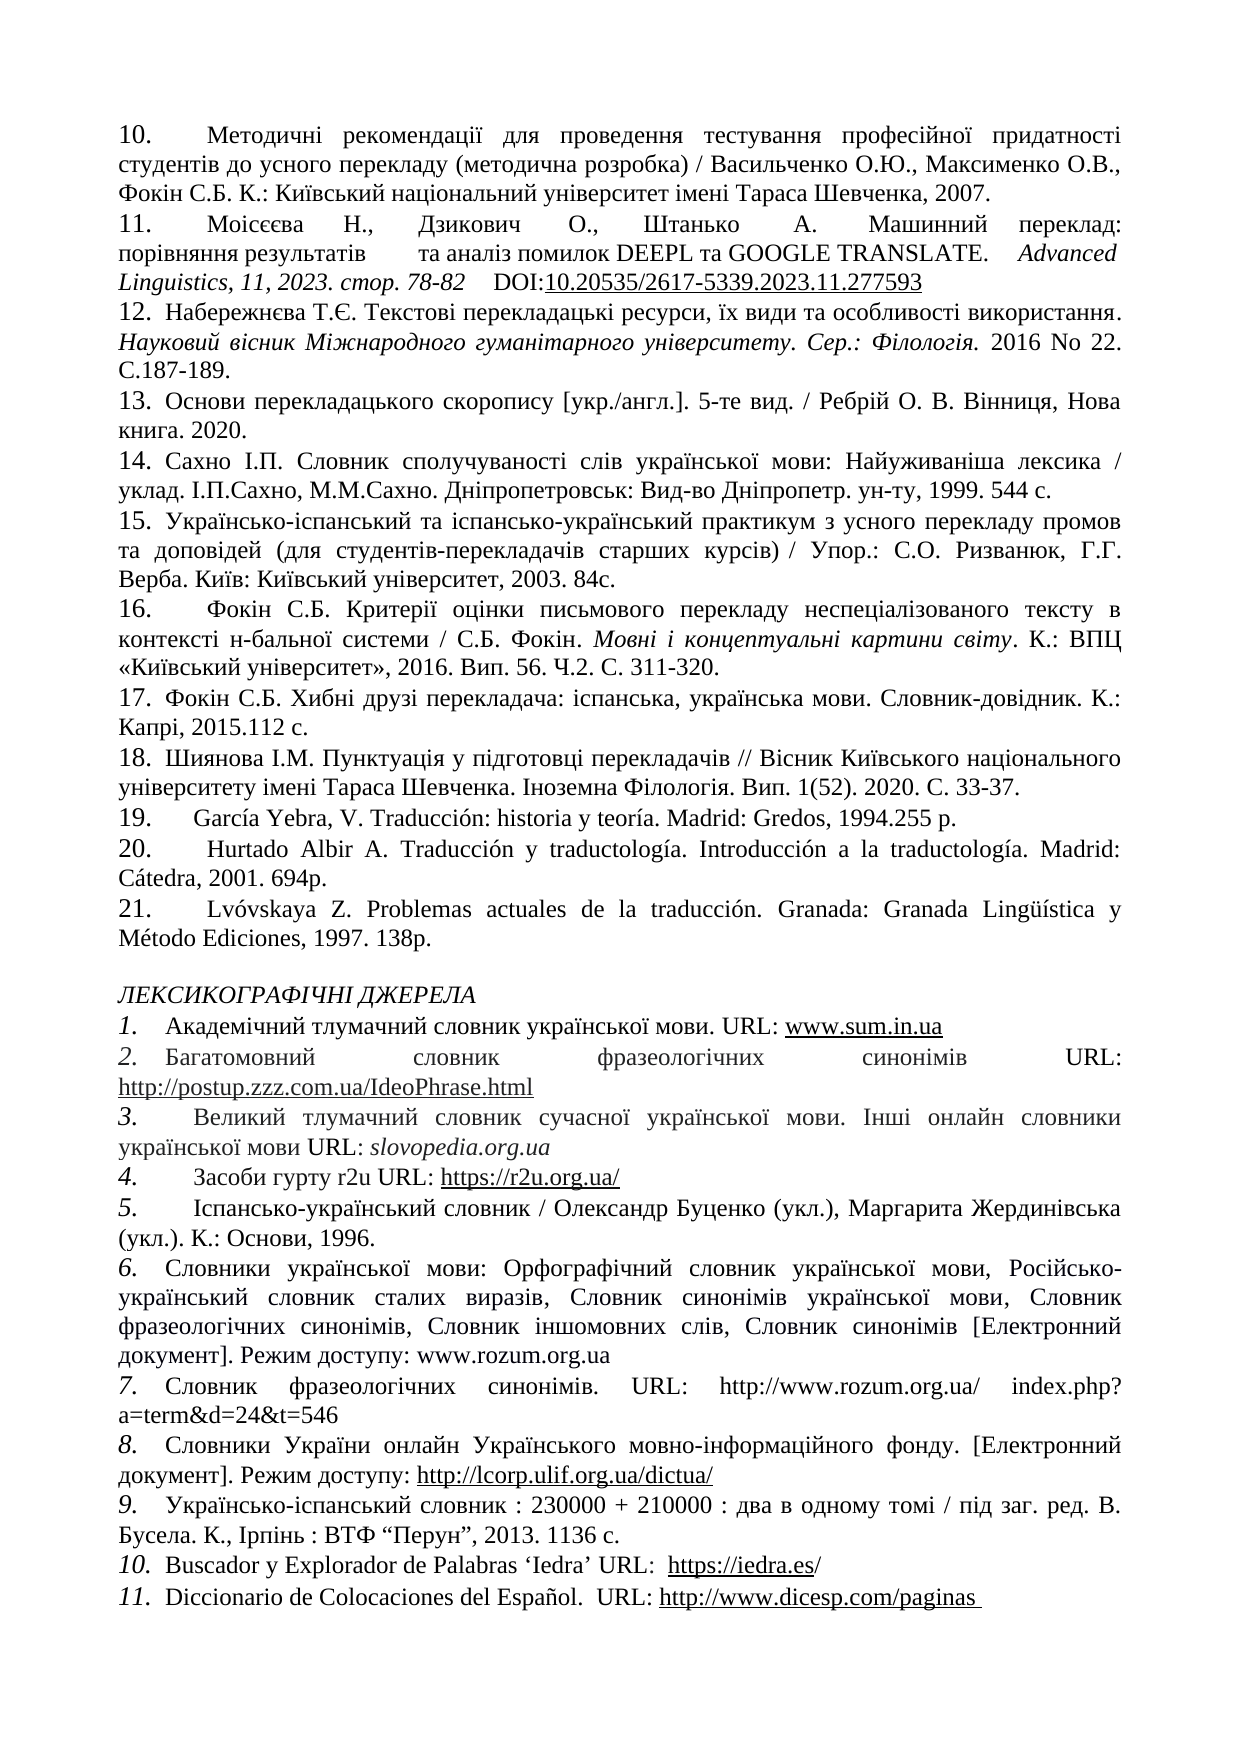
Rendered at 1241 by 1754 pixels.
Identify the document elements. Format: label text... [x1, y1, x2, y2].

list Багатомовний словник фразеологічних синонімів URL: http://postup.zzz.com.ua/IdeoPhrase.html [118, 1041, 1122, 1100]
list Українсько-іспанський словник : 230000 + 210000 : два в одному томі / під заг. ред. В. Бусела. К., Ірпінь : ВТФ “Перун”, 2013. 1136 с. [118, 1488, 1122, 1548]
text ЛЕКСИКОГРАФІЧНІ ДЖЕРЕЛА [118, 981, 1122, 1009]
list Фокін С.Б. Хибні друзі перекладача: іспанська, українська мови. Словник-довідник. К.: Капрі, 2015.112 с. [118, 681, 1122, 741]
list Засоби гурту r2u URL: https://r2u.org.ua/ [193, 1160, 1122, 1191]
list Моісєєва Н., Дзикович О., Штанько А. Машинний переклад: порівняння результатів та аналіз помилок DEEPL та GOOGLE TRANSLATE. Advanced Linguistics, 11, 2023. стор. 78-82 DOI:10.20535/2617-5339.2023.11.277593 [118, 207, 1122, 295]
list Diccionario de Colocaciones del Español. URL: http://www.dicesp.com/paginas [118, 1579, 1122, 1611]
list Українсько-іспанський та іспансько-український практикум з усного перекладу промов та доповідей (для студентів-перекладачів старших курсів) / Упор.: С.О. Ризванюк, Г.Г. Верба. Київ: Київський університет, 2003. 84с. [118, 504, 1122, 592]
list Словники української мови: Орфографічний словник української мови, Російсько-український словник сталих виразів, Словник синонімів української мови, Словник фразеологічних синонімів, Словник іншомовних слів, Словник синонімів [Електронний документ]. Режим доступу: www.rozum.org.ua [118, 1251, 1122, 1369]
list Іспансько-український словник / Олександр Буценко (укл.), Маргарита Жердинівська (укл.). К.: Основи, 1996. [118, 1191, 1122, 1251]
list Словники України онлайн Українського мовно-інформаційного фонду. [Електронний документ]. Режим доступу: http://lcorp.ulif.org.ua/dictua/ [118, 1429, 1122, 1488]
list Hurtado Albir A. Traducción y traductología. Introducción a la traductología. Madrid: Cátedra, 2001. 694p. [118, 832, 1122, 892]
list Фокін С.Б. Критерії оцінки письмового перекладу неспеціалізованого тексту в контексті н-бальної системи / С.Б. Фокін. Мовні і концептуальні картини світу. К.: ВПЦ «Київський університет», 2016. Вип. 56. Ч.2. С. 311-320. [118, 592, 1122, 681]
list Шиянова І.М. Пунктуація у підготовці перекладачів // Вісник Київського національного університету імені Тараса Шевченка. Іноземна Філологія. Вип. 1(52). 2020. С. 33-37. [118, 741, 1122, 801]
list Набережнєва Т.Є. Текстові перекладацькі ресурси, їх види та особливості використання. Науковий вісник Міжнародного гуманітарного університету. Сер.: Філологія. 2016 No 22. С.187-189. [118, 295, 1122, 384]
list Методичні рекомендації для проведення тестування професійної придатності студентів до усного перекладу (методична розробка) / Васильченко О.Ю., Максименко О.В., Фокін С.Б. К.: Київський національний університет імені Тараса Шевченка, 2007. [118, 118, 1122, 207]
list García Yebra, V. Traducción: historia y teoría. Madrid: Gredos, 1994.255 p. [118, 801, 1122, 832]
list Словник фразеологічних синонімів. URL: http://www.rozum.org.ua/ index.php?a=term&d=24&t=546 [118, 1369, 1122, 1429]
list Buscador y Explorador de Palabras ‘Iedra’ URL: https://iedra.es/ [118, 1548, 1122, 1579]
list Сахно I.П. Словник сполучуваностi слiв української мови: Найуживаніша лексика / уклад. I.П.Сахно, М.М.Сахно. Днiпропетровськ: Вид-во Днiпропетр. ун-ту, 1999. 544 с. [118, 444, 1122, 504]
list Академічний тлумачний словник української мови. URL: www.sum.in.ua [165, 1009, 1122, 1041]
list Lvóvskaya Z. Problemas actuales de la traducción. Granada: Granada Lingüística y Método Ediciones, 1997. 138p. [118, 892, 1122, 952]
list Великий тлумачний словник сучасної української мови. Інші онлайн словники української мови URL: slovopedia.org.ua [118, 1100, 1122, 1160]
list Основи перекладацького скоропису [укр./англ.]. 5-те вид. / Ребрій О. В. Вінниця, Нова книга. 2020. [118, 384, 1122, 444]
